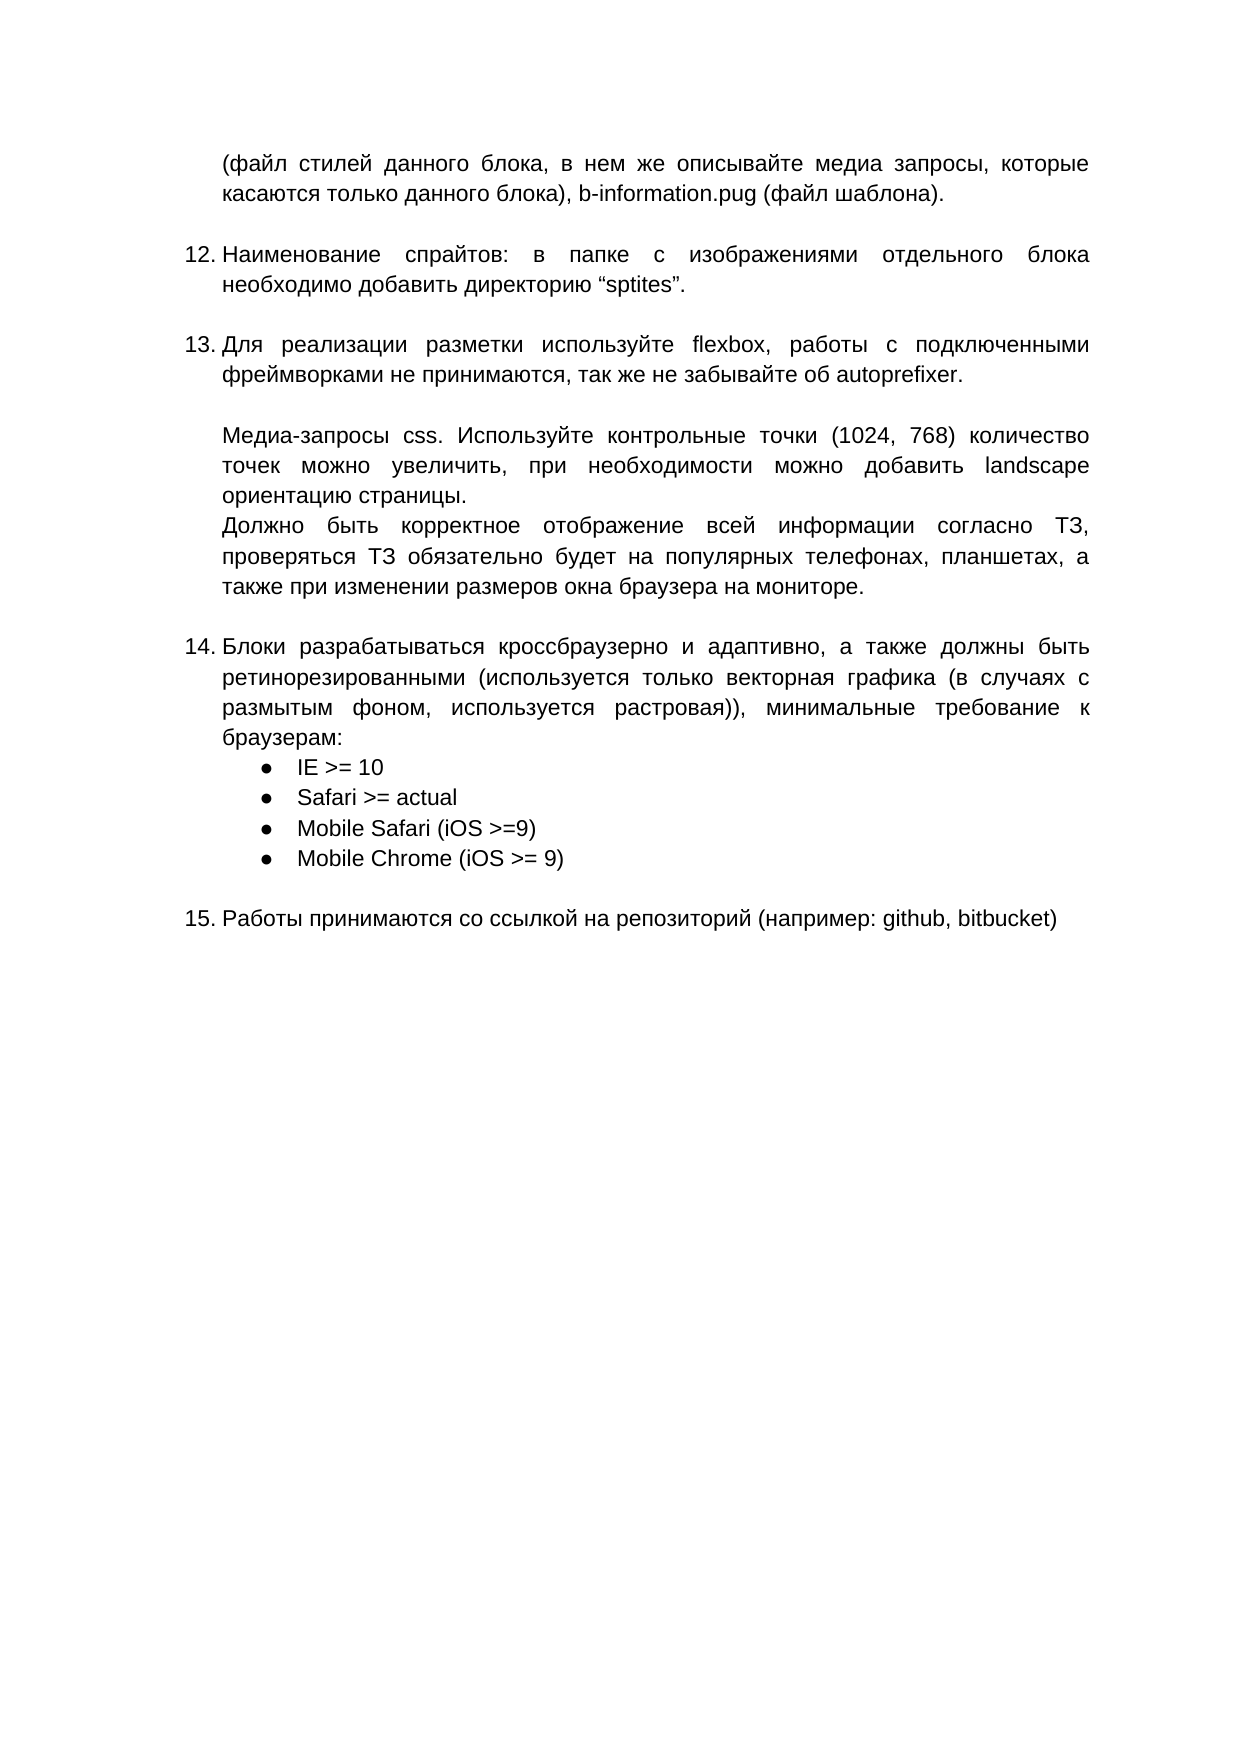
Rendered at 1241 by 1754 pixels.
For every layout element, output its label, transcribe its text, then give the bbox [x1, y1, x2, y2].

list Mobile Safari (iOS >=9) [259, 814, 1090, 841]
list Блоки разрабатываться кроссбраузерно и адаптивно, а также должны быть ретинорезированными (используется только векторная графика (в случаях с размытым фоном, используется растровая)), минимальные требование к браузерам: [184, 633, 1090, 750]
list Для реализации разметки используйте flexbox, работы с подключенными фреймворками не принимаются, так же не забывайте об autoprefixer. [184, 331, 1090, 388]
list Mobile Chrome (iOS >= 9) [259, 845, 1090, 871]
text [222, 150, 1090, 207]
list Работы принимаются со ссылкой на репозиторий (например: github, bitbucket) [184, 905, 1090, 932]
list IE >= 10 [259, 754, 1090, 781]
text Должно быть корректное отображение всей информации согласно ТЗ, проверяться ТЗ обязательно будет на популярных телефонах, планшетах, а также при изменении размеров окна браузера на мониторе. [222, 512, 1090, 599]
list Safari >= actual [259, 784, 1090, 811]
list Наименование спрайтов: в папке с изображениями отдельного блока необходимо добавить директорию “sptites”. [184, 241, 1090, 297]
text Медиа-запросы css. Используйте контрольные точки (1024, 768) количество точек можно увеличить, при необходимости можно добавить landscape ориентацию страницы. [222, 422, 1090, 509]
